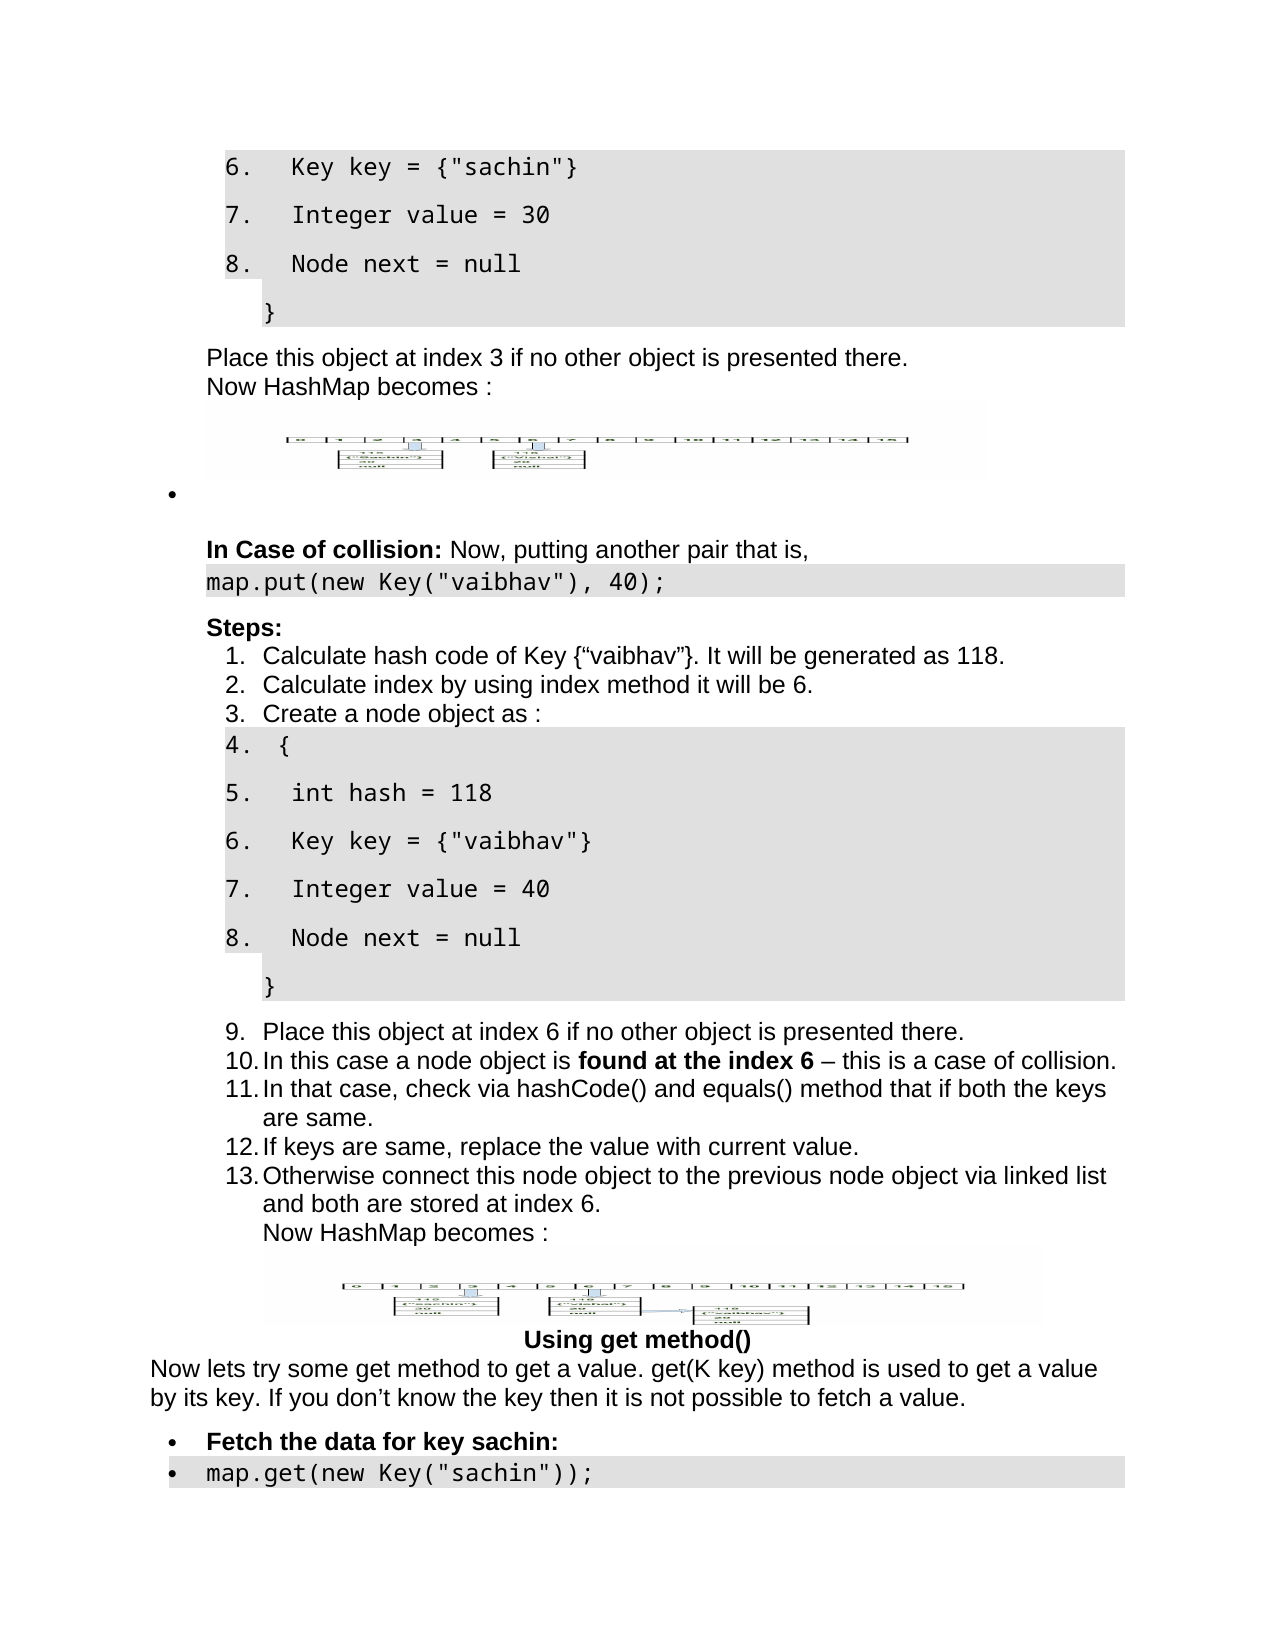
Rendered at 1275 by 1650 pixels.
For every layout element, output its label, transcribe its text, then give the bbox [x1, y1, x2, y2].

picture [262, 1246, 1044, 1326]
text Steps: [206, 612, 1125, 641]
list map.get(new Key("sachin")); [169, 1456, 1125, 1488]
list int hash = 118 [225, 776, 1125, 808]
picture [206, 400, 988, 479]
list Place this object at index 6 if no other object is presented there. [225, 1017, 1125, 1046]
list Calculate hash code of Key {“vaibhav”}. It will be generated as 118. [225, 641, 1125, 670]
list In this case a node object is found at the index 6 – this is a case of collision. [225, 1046, 1125, 1074]
list Node next = null [225, 920, 1125, 953]
list Calculate index by using index method it will be 6. [225, 670, 1125, 699]
list Key key = {"vaibhav"} [225, 824, 1125, 857]
text map.put(new Key("vaibhav"), 40); [206, 564, 1125, 597]
list Create a node object as : [225, 699, 1125, 727]
list Fetch the data for key sachin: [169, 1427, 1125, 1456]
text In Case of collision: Now, putting another pair that is, [206, 536, 1125, 564]
text } [262, 295, 1125, 327]
list Key key = {"sachin"} [225, 150, 1125, 183]
list Node next = null [225, 246, 1125, 279]
list In that case, check via hashCode() and equals() method that if both the keys are same. [225, 1074, 1125, 1132]
list If keys are same, replace the value with current value. [225, 1132, 1125, 1161]
text Using get method() [150, 1325, 1125, 1354]
text Now lets try some get method to get a value. get(K key) method is used to get a value by its key. If you don’t know the key then it is not possible to fetch a value. [150, 1354, 1125, 1411]
text } [262, 969, 1125, 1001]
list Integer value = 30 [225, 198, 1125, 231]
list Integer value = 40 [225, 872, 1125, 905]
list { [225, 727, 1125, 760]
